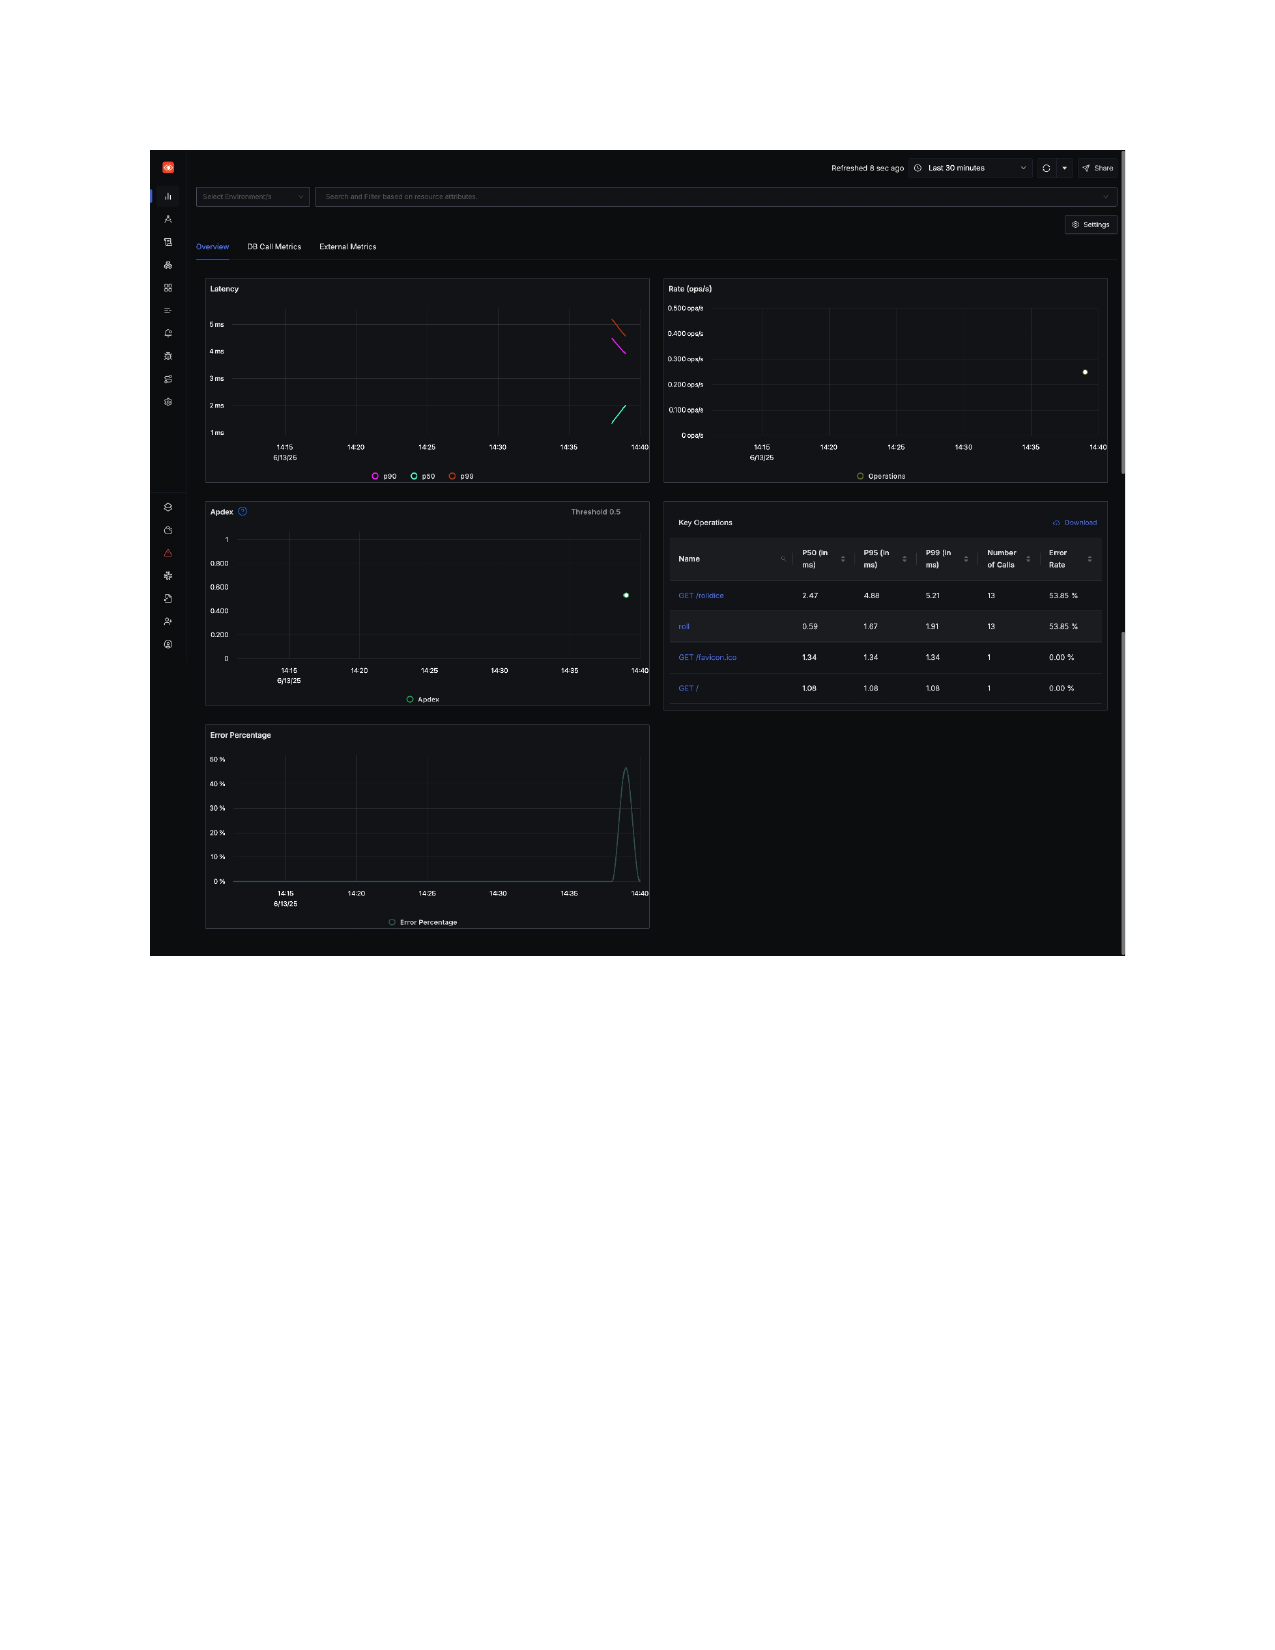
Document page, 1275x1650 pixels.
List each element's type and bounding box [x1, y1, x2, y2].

picture [150, 150, 1125, 956]
